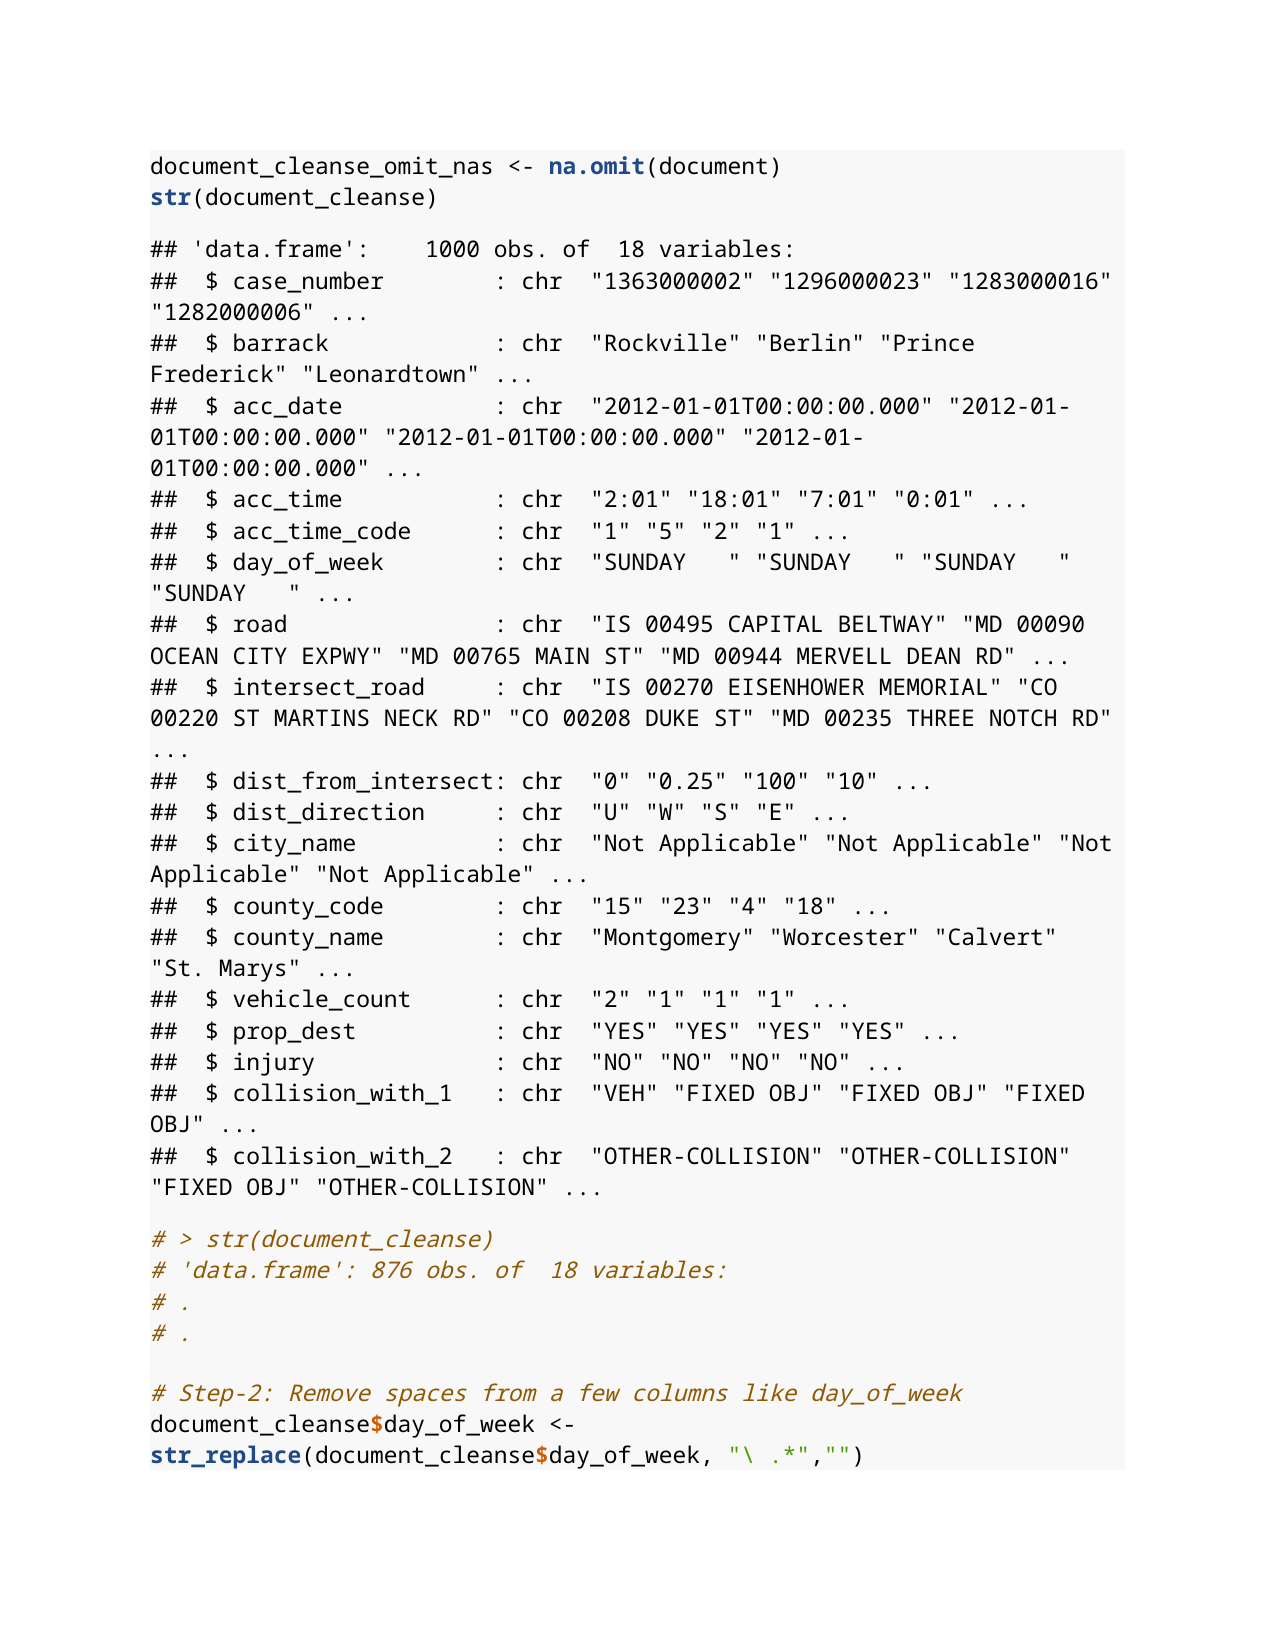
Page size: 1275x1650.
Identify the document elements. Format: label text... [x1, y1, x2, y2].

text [150, 1223, 1125, 1470]
